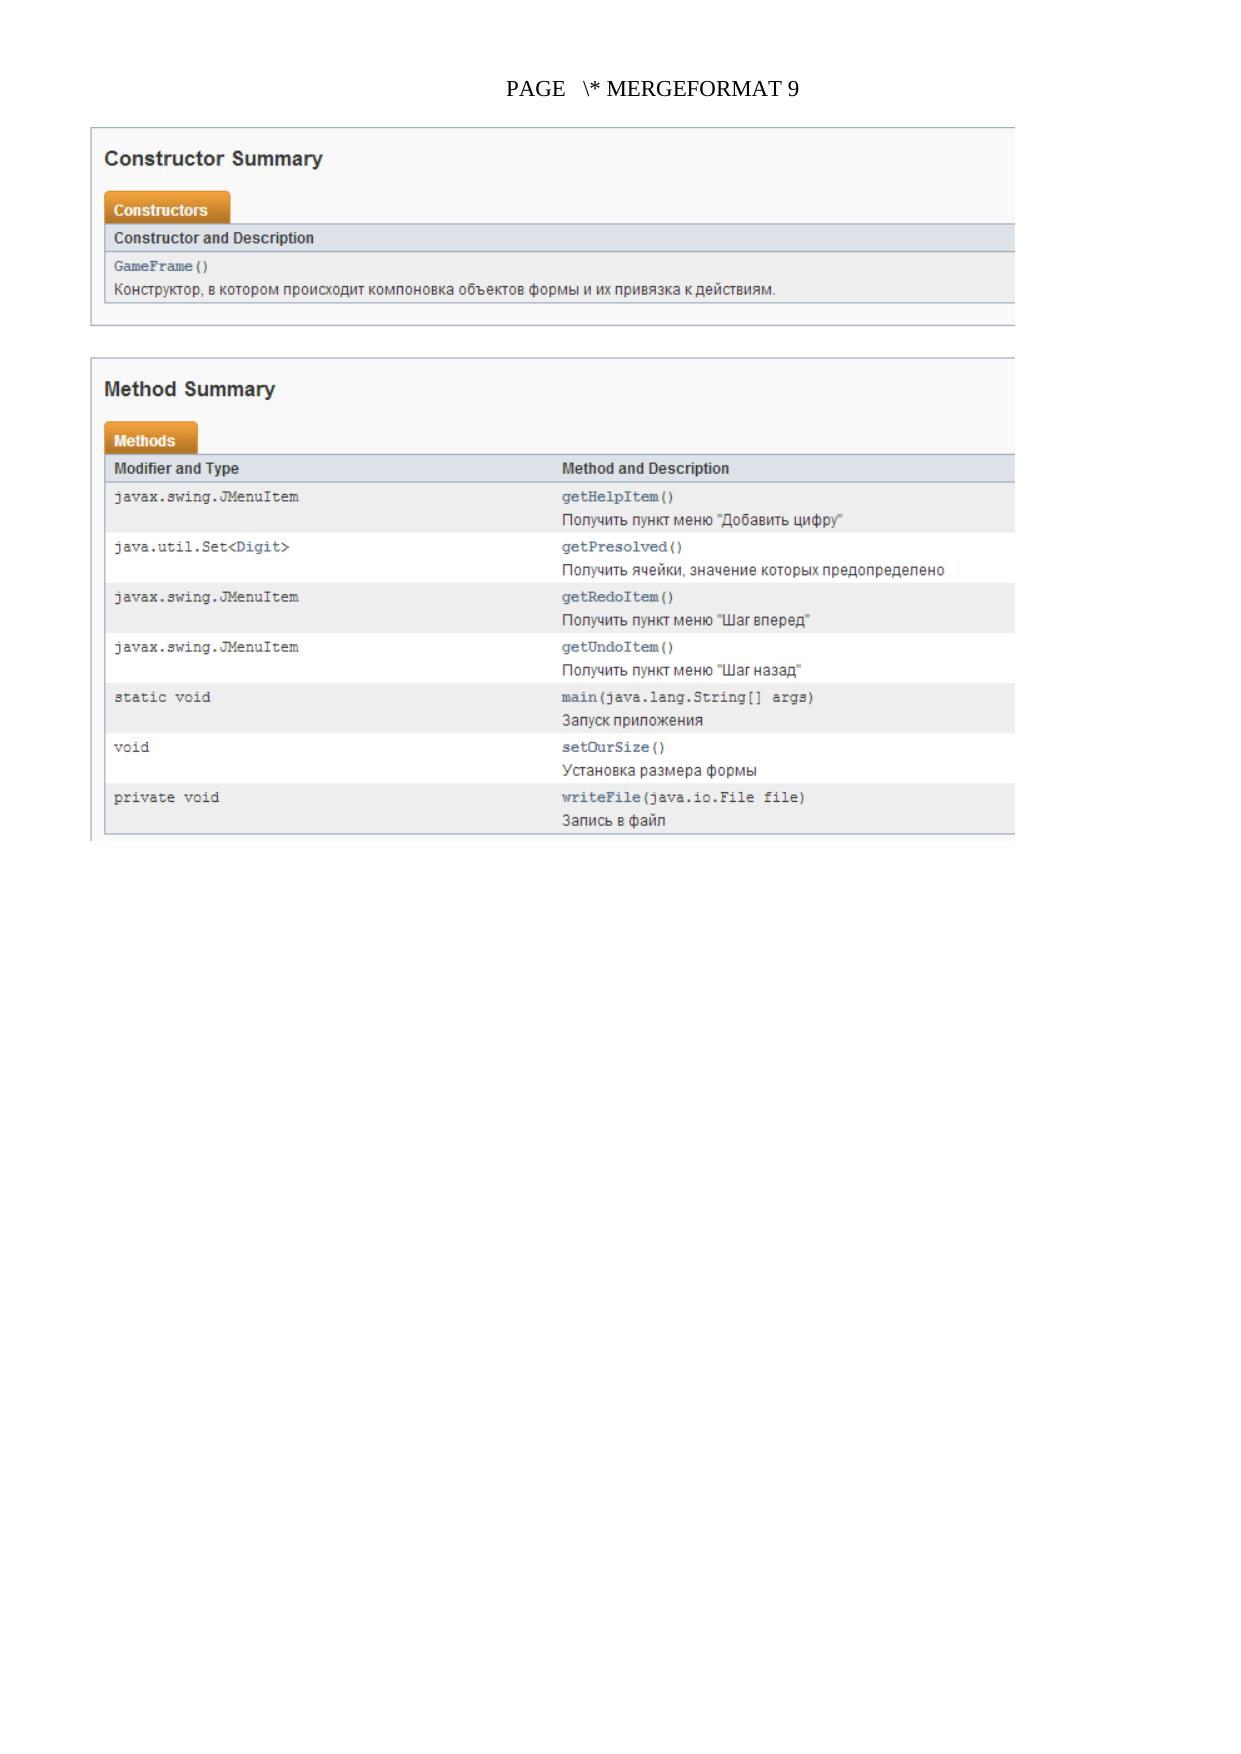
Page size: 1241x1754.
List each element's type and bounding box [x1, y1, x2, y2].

picture [88, 127, 1015, 841]
